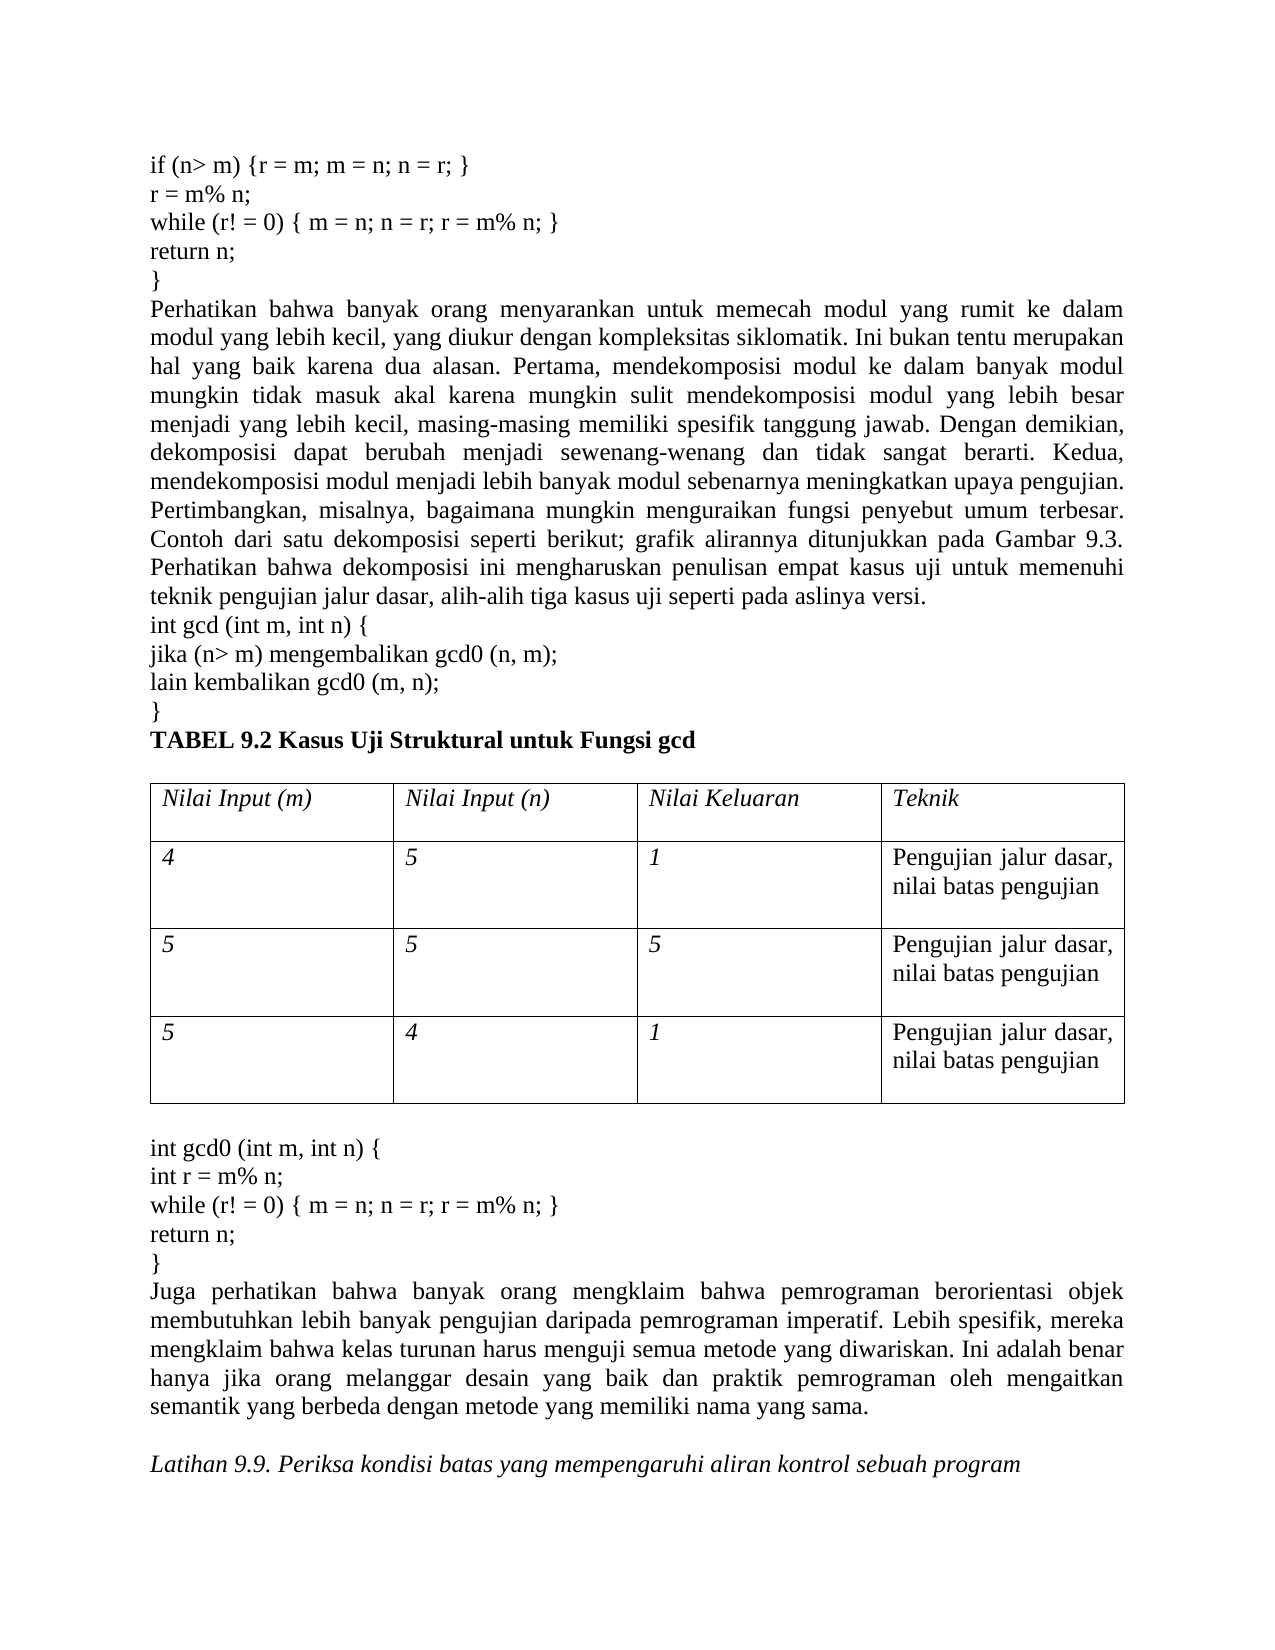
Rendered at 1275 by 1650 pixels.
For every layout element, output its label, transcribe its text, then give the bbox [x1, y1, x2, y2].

text } [150, 696, 1125, 725]
text r = m% n; [150, 179, 1125, 207]
text int gcd0 (int m, int n) { [150, 1133, 1125, 1161]
table_cell 5 [151, 1017, 393, 1103]
table_cell 1 [638, 1017, 881, 1103]
table_header Nilai Keluaran [638, 784, 881, 841]
table_cell Pengujian jalur dasar, nilai batas pengujian [882, 929, 1124, 1016]
text if (n> m) {r = m; m = n; n = r; } [150, 150, 1125, 179]
text Latihan 9.9. Periksa kondisi batas yang mempengaruhi aliran kontrol sebuah program [150, 1449, 1125, 1478]
table_header Nilai Input (m) [151, 784, 393, 841]
table_cell 5 [638, 929, 881, 1016]
text while (r! = 0) { m = n; n = r; r = m% n; } [150, 207, 1125, 236]
text } [150, 265, 1125, 294]
text int gcd (int m, int n) { [150, 610, 1125, 639]
table_cell Pengujian jalur dasar, nilai batas pengujian [882, 1017, 1124, 1103]
text Perhatikan bahwa banyak orang menyarankan untuk memecah modul yang rumit ke dalam modul yang lebih kecil, yang diukur dengan kompleksitas siklomatik. Ini bukan tentu merupakan hal yang baik karena dua alasan. Pertama, mendekomposisi modul ke dalam banyak modul mungkin tidak masuk akal karena mungkin sulit mendekomposisi modul yang lebih besar menjadi yang lebih kecil, masing-masing memiliki spesifik tanggung jawab. Dengan demikian, dekomposisi dapat berubah menjadi sewenang-wenang dan tidak sangat berarti. Kedua, mendekomposisi modul menjadi lebih banyak modul sebenarnya meningkatkan upaya pengujian. Pertimbangkan, misalnya, bagaimana mungkin menguraikan fungsi penyebut umum terbesar. Contoh dari satu dekomposisi seperti berikut; grafik alirannya ditunjukkan pada Gambar 9.3. Perhatikan bahwa dekomposisi ini mengharuskan penulisan empat kasus uji untuk memenuhi teknik pengujian jalur dasar, alih-alih tiga kasus uji seperti pada aslinya versi. [150, 294, 1125, 610]
table_cell 4 [151, 842, 393, 928]
table_cell 1 [638, 842, 881, 928]
table_cell 5 [394, 929, 637, 1016]
table_cell 4 [394, 1017, 637, 1103]
text lain kembalikan gcd0 (m, n); [150, 667, 1125, 696]
table_header Nilai Input (n) [394, 784, 637, 841]
text return n; [150, 236, 1125, 265]
text Juga perhatikan bahwa banyak orang mengklaim bahwa pemrograman berorientasi objek membutuhkan lebih banyak pengujian daripada pemrograman imperatif. Lebih spesifik, mereka mengklaim bahwa kelas turunan harus menguji semua metode yang diwariskan. Ini adalah benar hanya jika orang melanggar desain yang baik dan praktik pemrograman oleh mengaitkan semantik yang berbeda dengan metode yang memiliki nama yang sama. [150, 1276, 1125, 1420]
text jika (n> m) mengembalikan gcd0 (n, m); [150, 639, 1125, 667]
text return n; [150, 1219, 1125, 1248]
text TABEL 9.2 Kasus Uji Struktural untuk Fungsi gcd [150, 725, 1125, 754]
table_header Teknik [882, 784, 1124, 841]
table_cell Pengujian jalur dasar, nilai batas pengujian [882, 842, 1124, 928]
table_cell 5 [151, 929, 393, 1016]
text } [150, 1248, 1125, 1276]
table_cell 5 [394, 842, 637, 928]
text int r = m% n; [150, 1161, 1125, 1190]
text while (r! = 0) { m = n; n = r; r = m% n; } [150, 1190, 1125, 1219]
